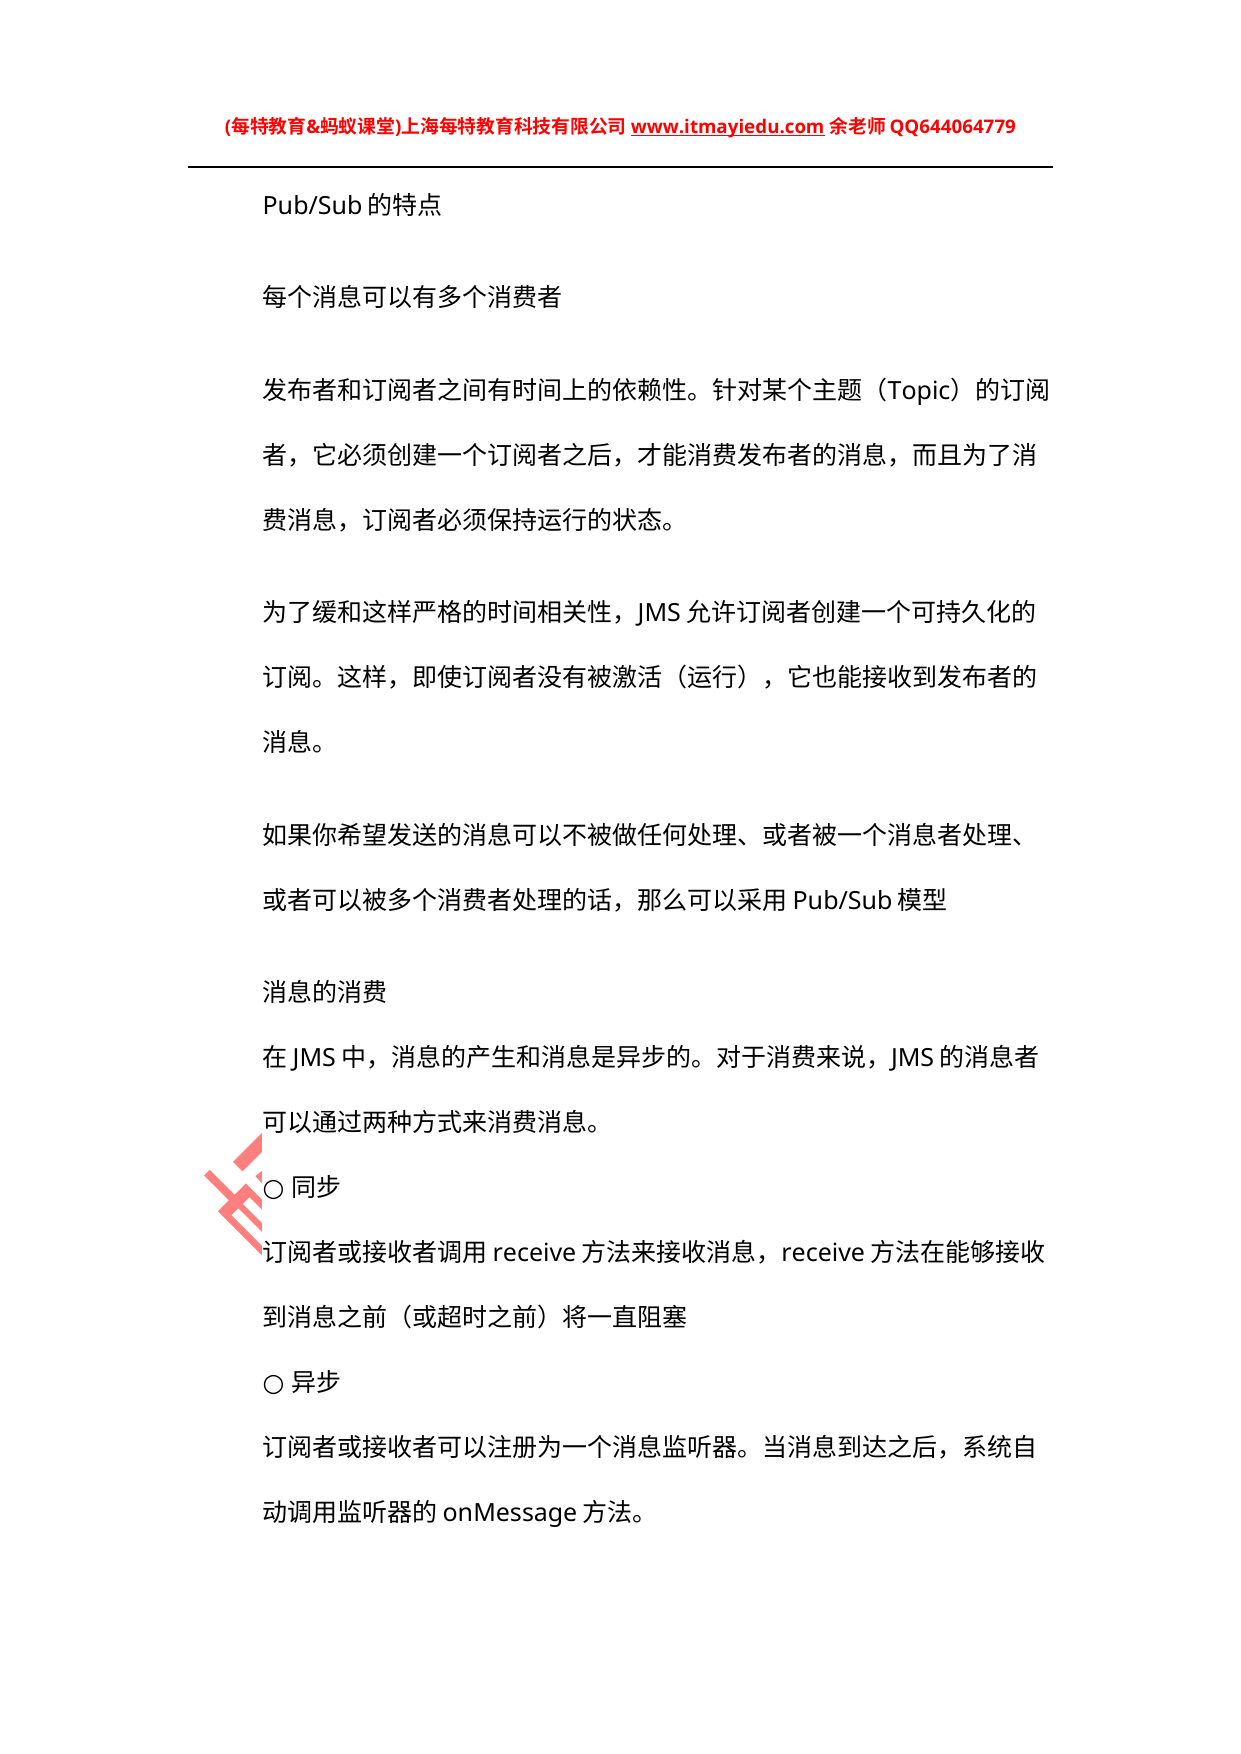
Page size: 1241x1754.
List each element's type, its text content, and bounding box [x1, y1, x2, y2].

text 如果你希望发送的消息可以不被做任何处理、或者被一个消息者处理、或者可以被多个消费者处理的话，那么可以采用Pub/Sub模型 [262, 801, 1053, 931]
text Pub/Sub的特点 [262, 171, 1053, 236]
text 发布者和订阅者之间有时间上的依赖性。针对某个主题（Topic）的订阅者，它必须创建一个订阅者之后，才能消费发布者的消息，而且为了消费消息，订阅者必须保持运行的状态。 [262, 356, 1053, 551]
text 为了缓和这样严格的时间相关性，JMS允许订阅者创建一个可持久化的订阅。这样，即使订阅者没有被激活（运行），它也能接收到发布者的消息。 [262, 578, 1053, 773]
text 消息的消费 在JMS中，消息的产生和消息是异步的。对于消费来说，JMS的消息者可以通过两种方式来消费消息。 ○ 同步 订阅者或接收者调用receive方法来接收消息，receive方法在能够接收到消息之前（或超时之前）将一直阻塞 ○ 异步 订阅者或接收者可以注册为一个消息监听器。当消息到达之后，系统自动调用监听器的onMessage方法。 [262, 958, 1053, 1543]
text 每个消息可以有多个消费者 [262, 263, 1053, 328]
